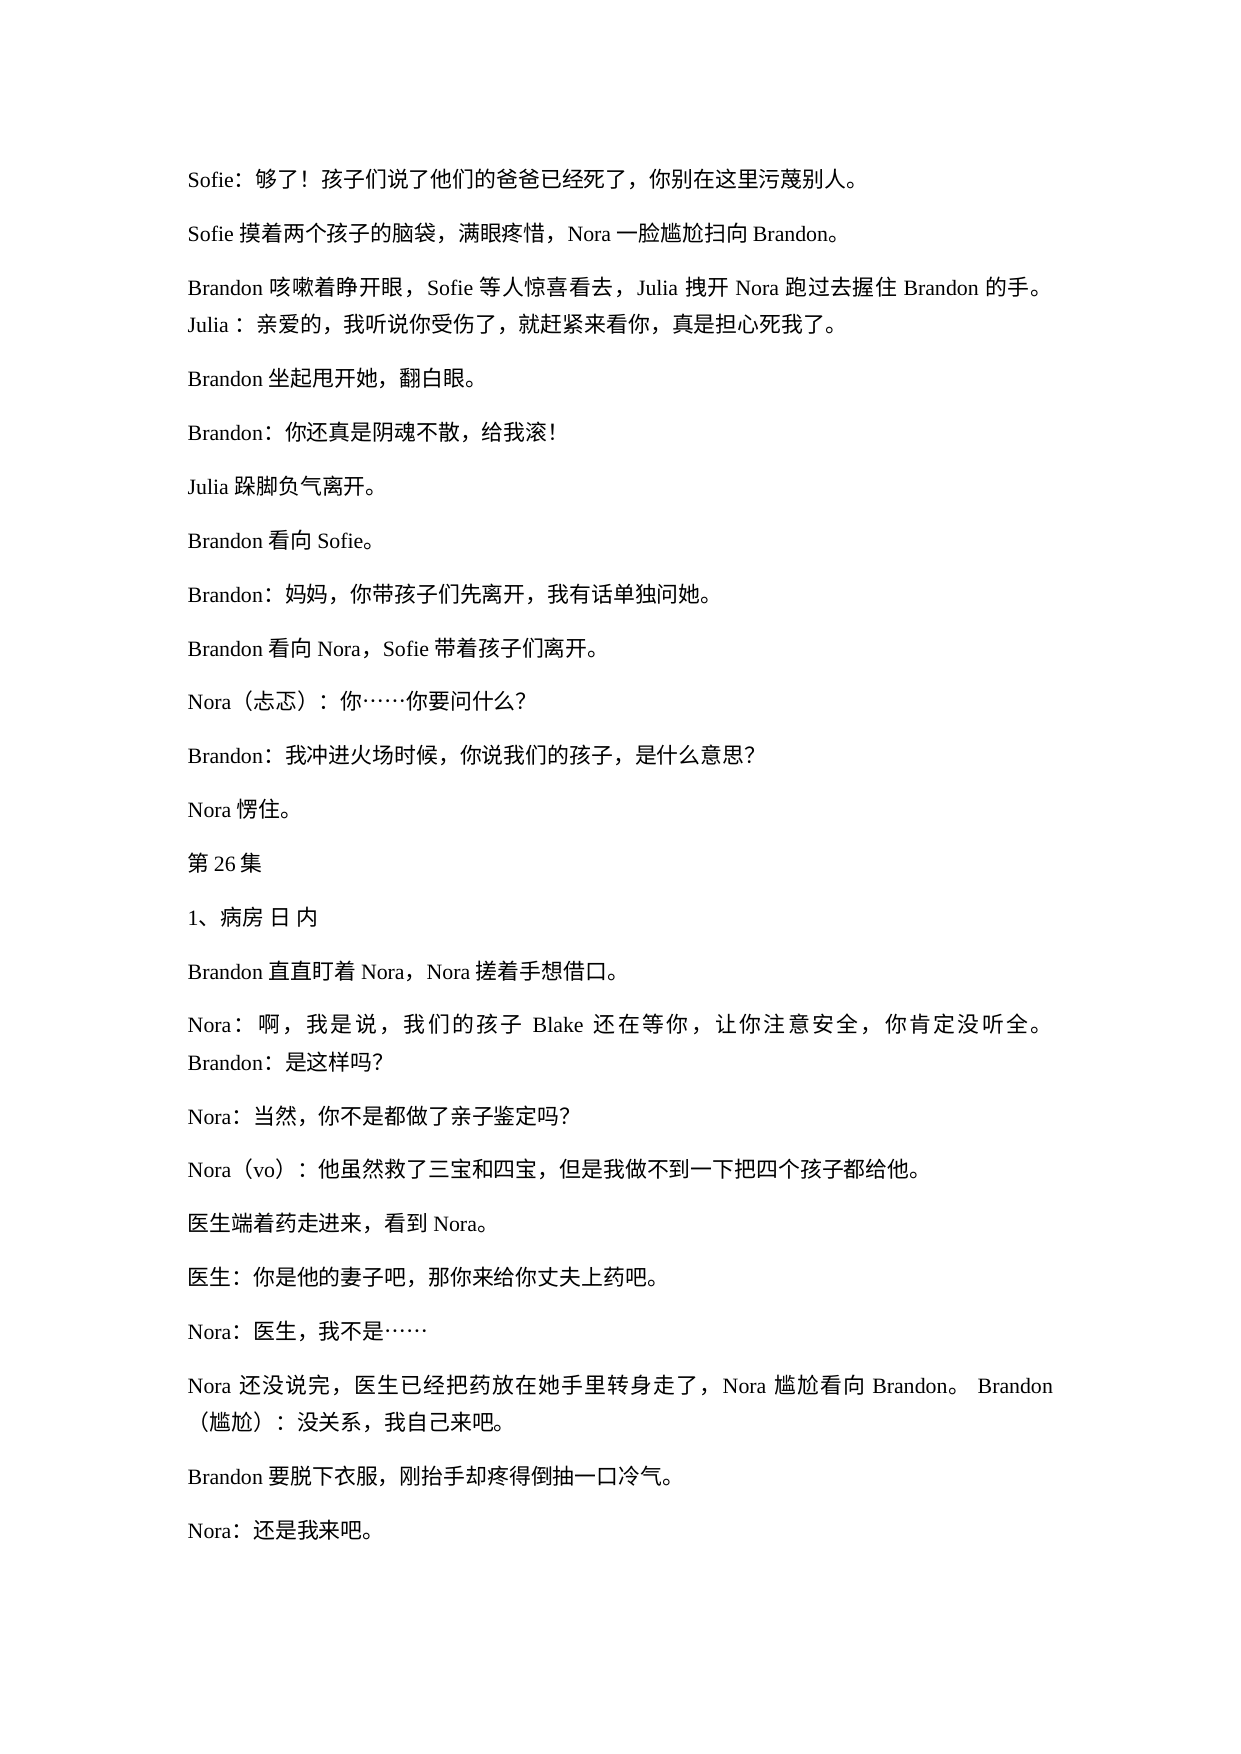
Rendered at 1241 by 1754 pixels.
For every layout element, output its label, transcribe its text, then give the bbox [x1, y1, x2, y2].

text Brandon：你还真是阴魂不散，给我滚！ [187, 415, 1053, 447]
text Nora：医生，我不是…… [187, 1314, 1053, 1346]
text Brandon 直直盯着 Nora，Nora 搓着手想借口。 [187, 953, 1053, 986]
text Nora：还是我来吧。 [187, 1512, 1053, 1545]
text Brandon 坐起甩开她，翻白眼。 [187, 361, 1053, 393]
text Brandon 看向 Sofie。 [187, 522, 1053, 555]
text Nora（vo）：他虽然救了三宝和四宝，但是我做不到一下把四个孩子都给他。 [187, 1152, 1053, 1184]
text Nora：啊，我是说，我们的孩子 Blake 还在等你，让你注意安全，你肯定没听全。 Brandon：是这样吗？ [187, 1007, 1053, 1077]
text Nora（忐忑）：你……你要问什么？ [187, 684, 1053, 716]
text Brandon：我冲进火场时候，你说我们的孩子，是什么意思？ [187, 738, 1053, 770]
text 第26集 [187, 846, 1053, 878]
text 医生：你是他的妻子吧，那你来给你丈夫上药吧。 [187, 1260, 1053, 1292]
text 医生端着药走进来，看到 Nora。 [187, 1206, 1053, 1238]
text Nora 愣住。 [187, 792, 1053, 824]
text Brandon 看向 Nora，Sofie 带着孩子们离开。 [187, 630, 1053, 663]
text 1、病房 日 内 [187, 899, 1053, 932]
text Julia 跺脚负气离开。 [187, 468, 1053, 501]
text Sofie 摸着两个孩子的脑袋，满眼疼惜，Nora 一脸尴尬扫向 Brandon。 [187, 216, 1053, 248]
text Brandon 咳嗽着睁开眼，Sofie 等人惊喜看去，Julia 拽开 Nora 跑过去握住 Brandon 的手。 Julia ：亲爱的，我听说你受伤了，就赶紧来看你，真是担心死我了。 [187, 270, 1053, 339]
text Brandon：妈妈，你带孩子们先离开，我有话单独问她。 [187, 576, 1053, 609]
text Brandon 要脱下衣服，刚抬手却疼得倒抽一口冷气。 [187, 1459, 1053, 1491]
text Nora：当然，你不是都做了亲子鉴定吗？ [187, 1098, 1053, 1131]
text Nora 还没说完，医生已经把药放在她手里转身走了，Nora 尴尬看向 Brandon。 Brandon（尴尬）：没关系，我自己来吧。 [187, 1367, 1053, 1437]
text Sofie：够了！孩子们说了他们的爸爸已经死了，你别在这里污蔑别人。 [187, 162, 1053, 194]
